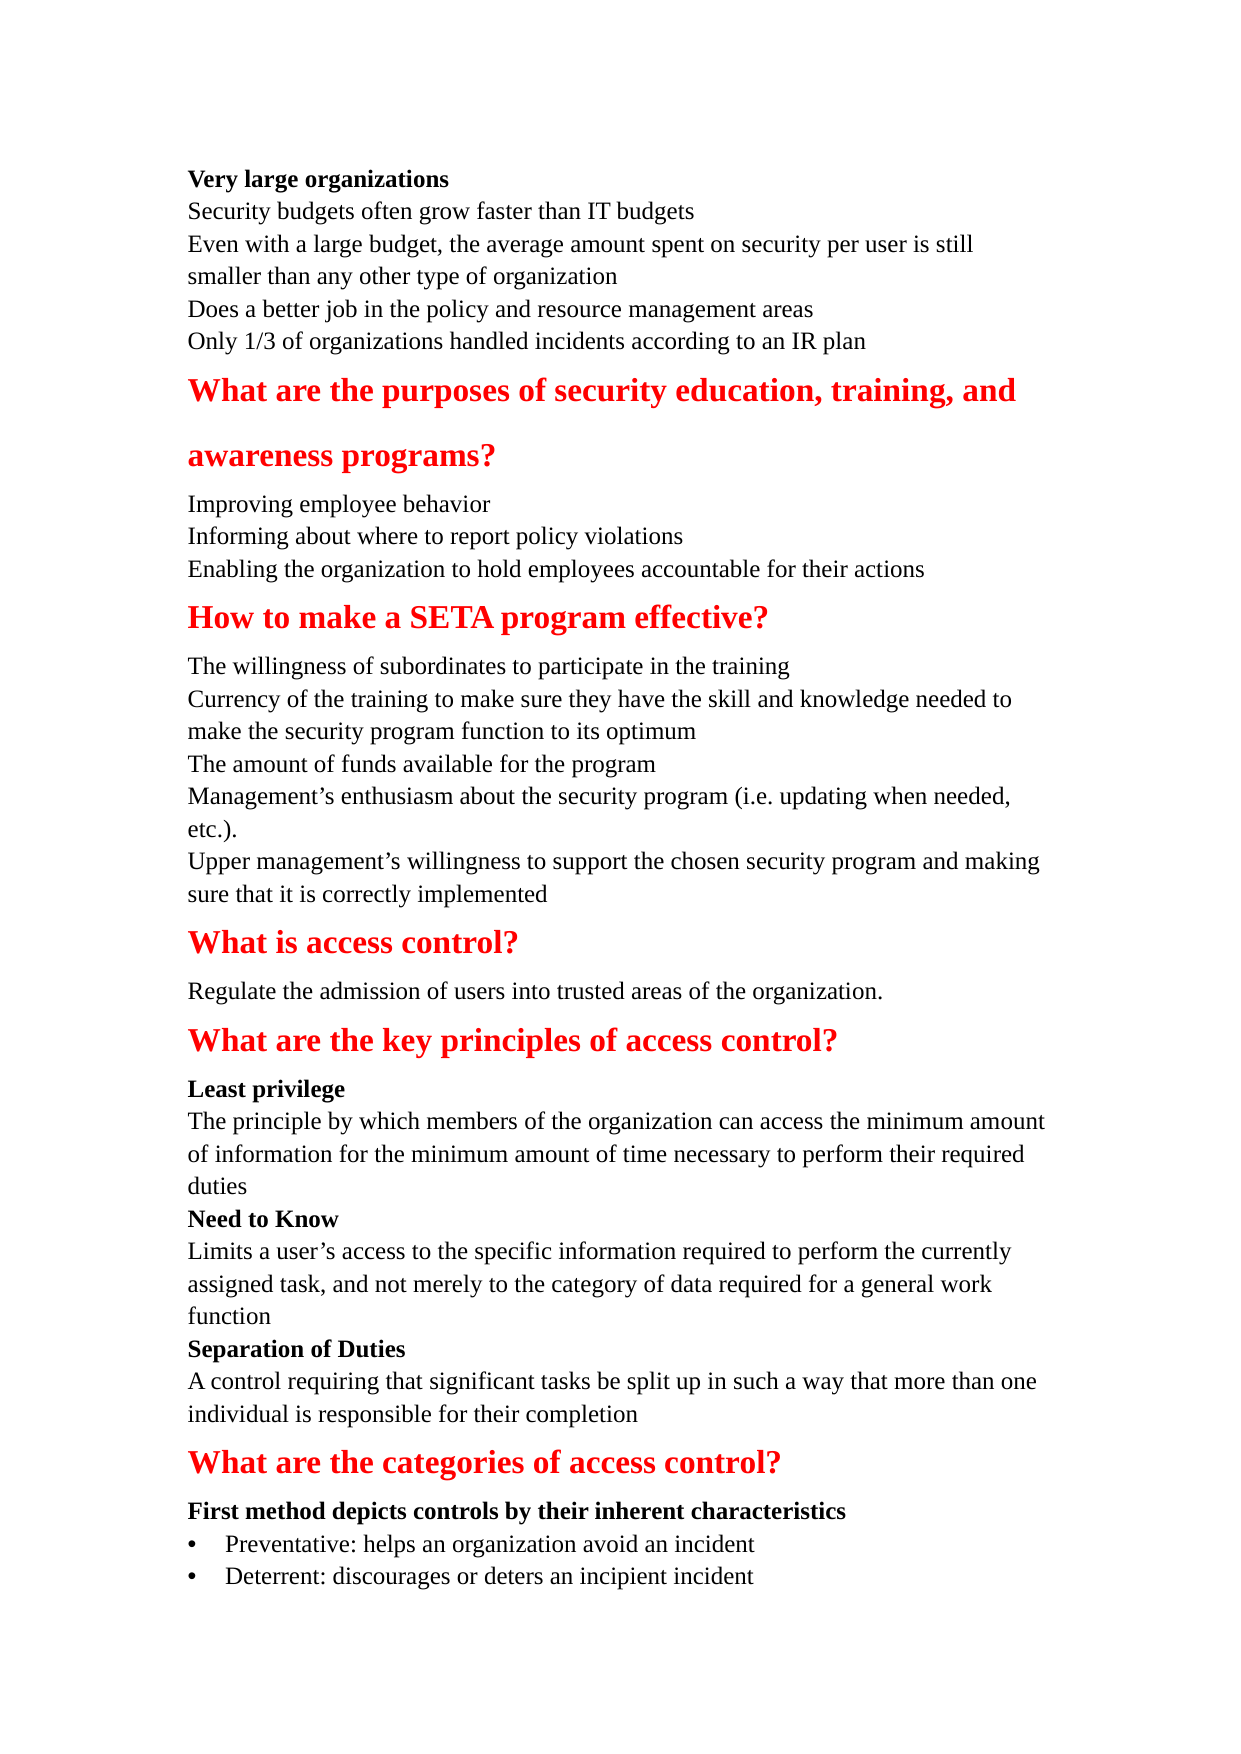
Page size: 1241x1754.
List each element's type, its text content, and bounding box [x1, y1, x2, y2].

text Regulate the admission of users into trusted areas of the organization. [187, 974, 1053, 1007]
text Management’s enthusiasm about the security program (i.e. updating when needed, etc.). [187, 779, 1053, 844]
text Security budgets often grow faster than IT budgets [187, 194, 1053, 227]
subtitle What are the purposes of security education, training, and awareness programs? [187, 357, 1053, 487]
subtitle What are the categories of access control? [187, 1429, 1053, 1494]
text Improving employee behavior [187, 487, 1053, 519]
text First method depicts controls by their inherent characteristics [187, 1494, 1053, 1527]
text Upper management’s willingness to support the chosen security program and making sure that it is correctly implemented [187, 844, 1053, 909]
subtitle What is access control? [187, 909, 1053, 974]
list Deterrent: discourages or deters an incipient incident [187, 1559, 1053, 1592]
text The principle by which members of the organization can access the minimum amount of information for the minimum amount of time necessary to perform their required duties [187, 1104, 1053, 1202]
text Very large organizations [187, 162, 1053, 194]
text Only 1/3 of organizations handled incidents according to an IR plan [187, 324, 1053, 357]
text Limits a user’s access to the specific information required to perform the currently assigned task, and not merely to the category of data required for a general work function [187, 1234, 1053, 1332]
text Even with a large budget, the average amount spent on security per user is still smaller than any other type of organization [187, 227, 1053, 292]
subtitle What are the key principles of access control? [187, 1007, 1053, 1072]
text The willingness of subordinates to participate in the training [187, 649, 1053, 682]
text Separation of Duties [187, 1332, 1053, 1364]
text The amount of funds available for the program [187, 747, 1053, 779]
text Informing about where to report policy violations [187, 519, 1053, 552]
text Currency of the training to make sure they have the skill and knowledge needed to make the security program function to its optimum [187, 682, 1053, 747]
list Preventative: helps an organization avoid an incident [187, 1527, 1053, 1559]
text Enabling the organization to hold employees accountable for their actions [187, 552, 1053, 584]
subtitle How to make a SETA program effective? [187, 584, 1053, 649]
text A control requiring that significant tasks be split up in such a way that more than one individual is responsible for their completion [187, 1364, 1053, 1429]
text Least privilege [187, 1072, 1053, 1104]
text Does a better job in the policy and resource management areas [187, 292, 1053, 324]
text Need to Know [187, 1202, 1053, 1234]
